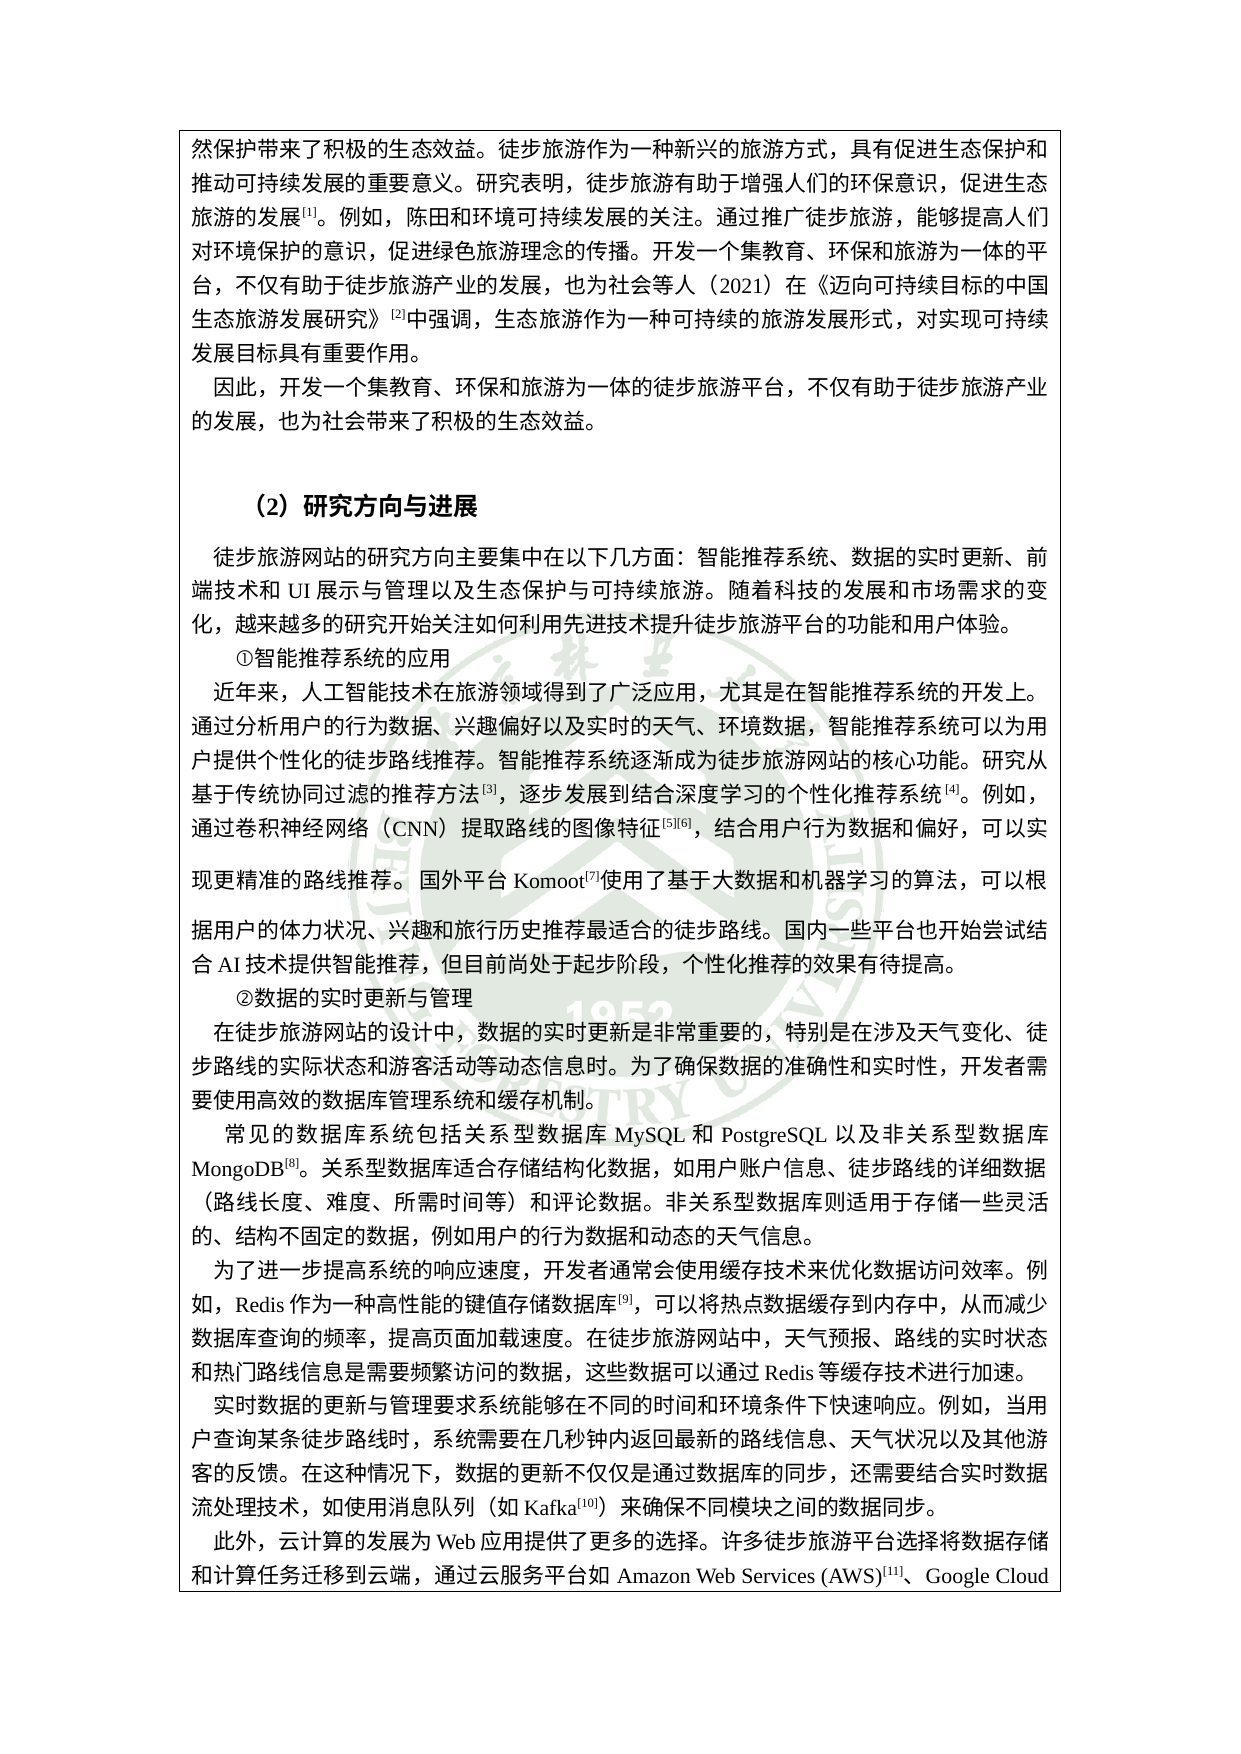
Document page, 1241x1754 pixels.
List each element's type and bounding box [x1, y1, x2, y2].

table_cell [180, 131, 1060, 1591]
